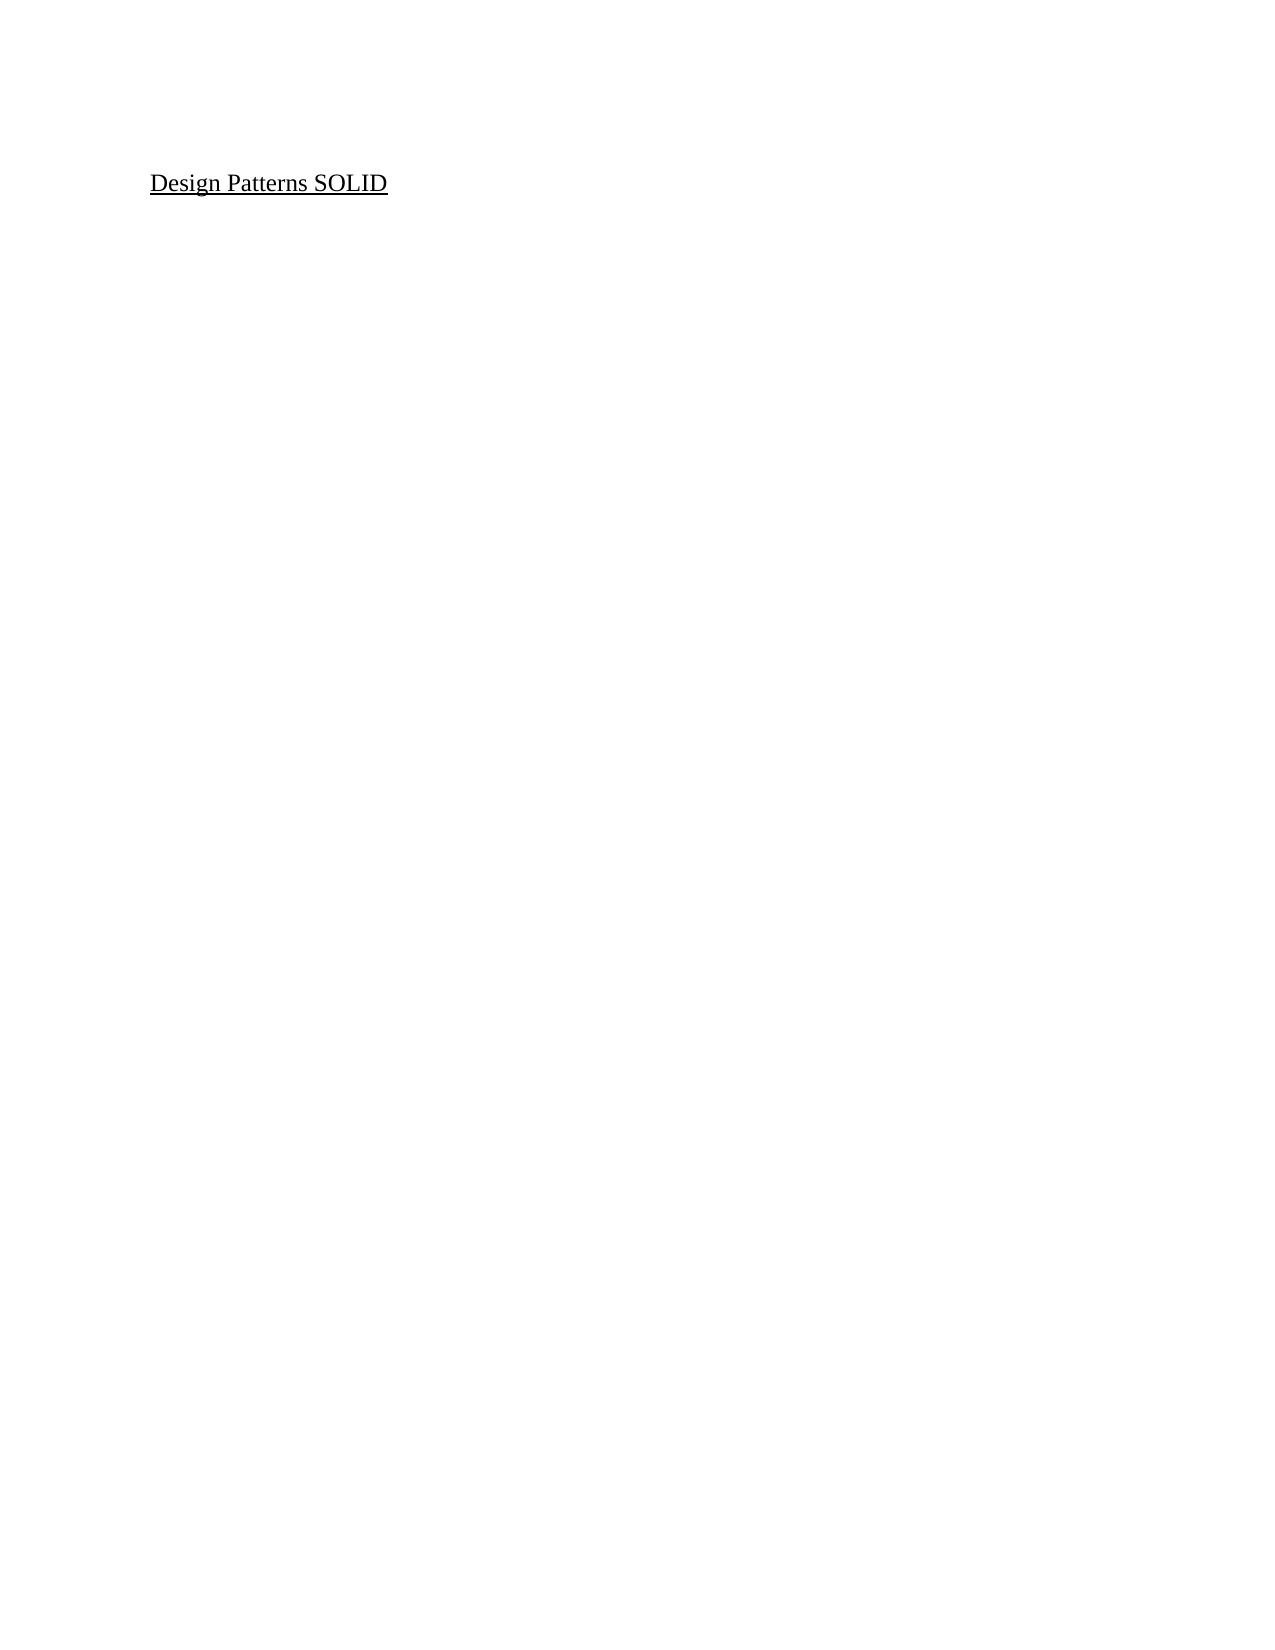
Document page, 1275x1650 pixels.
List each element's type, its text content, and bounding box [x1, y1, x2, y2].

text Design Patterns SOLID [150, 168, 1125, 197]
